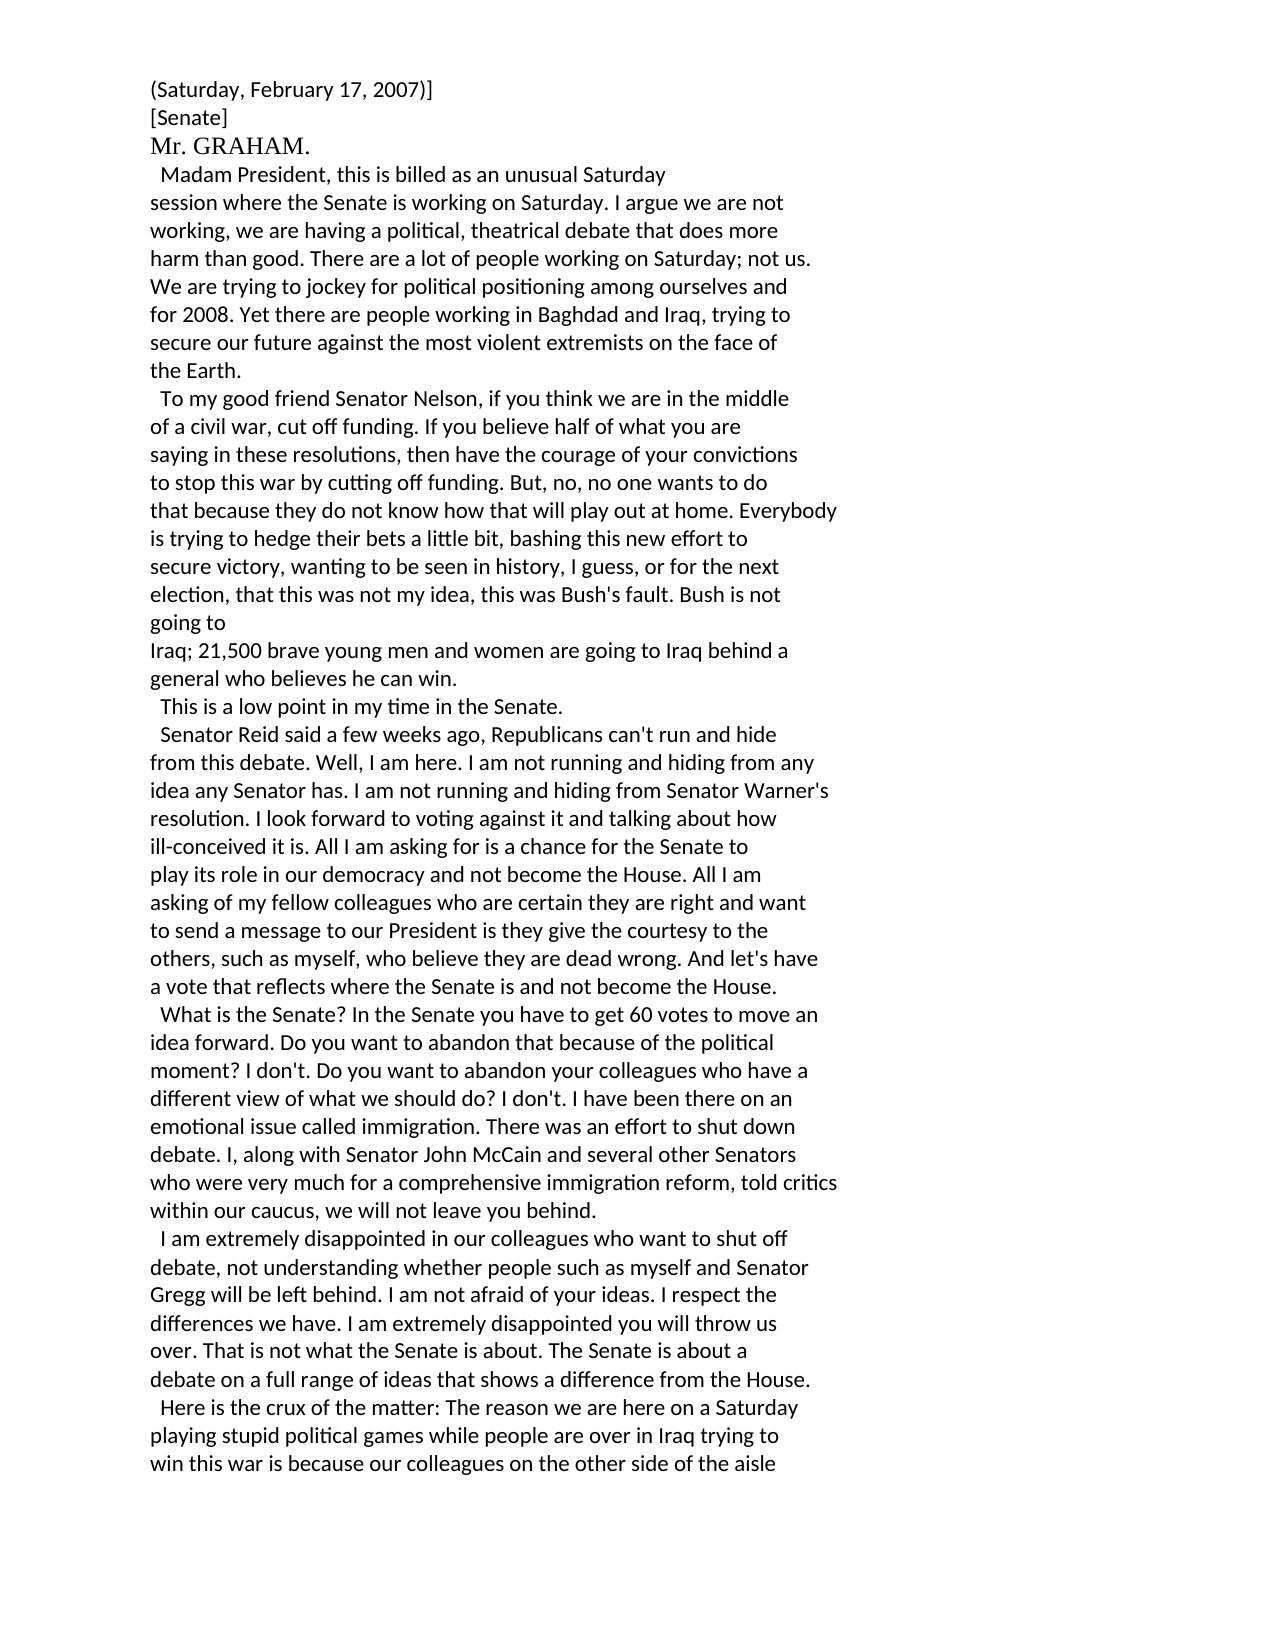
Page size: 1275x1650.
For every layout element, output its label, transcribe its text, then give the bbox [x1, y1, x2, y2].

text that because they do not know how that will play out at home. Everybody [150, 496, 1125, 524]
text Senator Reid said a few weeks ago, Republicans can't run and hide [150, 720, 1125, 748]
text Gregg will be left behind. I am not afraid of your ideas. I respect the [150, 1281, 1125, 1309]
text from this debate. Well, I am here. I am not running and hiding from any [150, 748, 1125, 776]
text saying in these resolutions, then have the courage of your convictions [150, 440, 1125, 468]
text secure our future against the most violent extremists on the face of [150, 328, 1125, 356]
text session where the Senate is working on Saturday. I argue we are not [150, 188, 1125, 216]
text This is a low point in my time in the Senate. [150, 692, 1125, 720]
text different view of what we should do? I don't. I have been there on an [150, 1084, 1125, 1112]
text general who believes he can win. [150, 664, 1125, 692]
text the Earth. [150, 356, 1125, 384]
text emotional issue called immigration. There was an effort to shut down [150, 1112, 1125, 1141]
text asking of my fellow colleagues who are certain they are right and want [150, 888, 1125, 916]
text election, that this was not my idea, this was Bush's fault. Bush is not [150, 580, 1125, 608]
text debate. I, along with Senator John McCain and several other Senators [150, 1141, 1125, 1168]
text over. That is not what the Senate is about. The Senate is about a [150, 1337, 1125, 1365]
text debate on a full range of ideas that shows a difference from the House. [150, 1365, 1125, 1393]
text a vote that reflects where the Senate is and not become the House. [150, 972, 1125, 1000]
text is trying to hedge their bets a little bit, bashing this new effort to [150, 524, 1125, 552]
text for 2008. Yet there are people working in Baghdad and Iraq, trying to [150, 300, 1125, 328]
text going to [150, 608, 1125, 636]
text harm than good. There are a lot of people working on Saturday; not us. [150, 244, 1125, 272]
text who were very much for a comprehensive immigration reform, told critics [150, 1168, 1125, 1197]
text What is the Senate? In the Senate you have to get 60 votes to move an [150, 1000, 1125, 1028]
text I am extremely disappointed in our colleagues who want to shut off [150, 1224, 1125, 1253]
text to stop this war by cutting off funding. But, no, no one wants to do [150, 468, 1125, 496]
text differences we have. I am extremely disappointed you will throw us [150, 1309, 1125, 1337]
text playing stupid political games while people are over in Iraq trying to [150, 1421, 1125, 1449]
text of a civil war, cut off funding. If you believe half of what you are [150, 412, 1125, 440]
text Madam President, this is billed as an unusual Saturday [150, 160, 1125, 188]
text ill-conceived it is. All I am asking for is a chance for the Senate to [150, 832, 1125, 860]
text play its role in our democracy and not become the House. All I am [150, 860, 1125, 888]
text resolution. I look forward to voting against it and talking about how [150, 804, 1125, 832]
text To my good friend Senator Nelson, if you think we are in the middle [150, 384, 1125, 412]
text moment? I don't. Do you want to abandon your colleagues who have a [150, 1056, 1125, 1084]
text We are trying to jockey for political positioning among ourselves and [150, 272, 1125, 300]
text debate, not understanding whether people such as myself and Senator [150, 1253, 1125, 1281]
text secure victory, wanting to be seen in history, I guess, or for the next [150, 552, 1125, 580]
text idea any Senator has. I am not running and hiding from Senator Warner's [150, 776, 1125, 804]
text idea forward. Do you want to abandon that because of the political [150, 1028, 1125, 1056]
text win this war is because our colleagues on the other side of the aisle [150, 1449, 1125, 1477]
text working, we are having a political, theatrical debate that does more [150, 216, 1125, 244]
text to send a message to our President is they give the courtesy to the [150, 916, 1125, 944]
text Here is the crux of the matter: The reason we are here on a Saturday [150, 1393, 1125, 1421]
text Iraq; 21,500 brave young men and women are going to Iraq behind a [150, 636, 1125, 664]
text within our caucus, we will not leave you behind. [150, 1197, 1125, 1224]
text others, such as myself, who believe they are dead wrong. And let's have [150, 944, 1125, 972]
